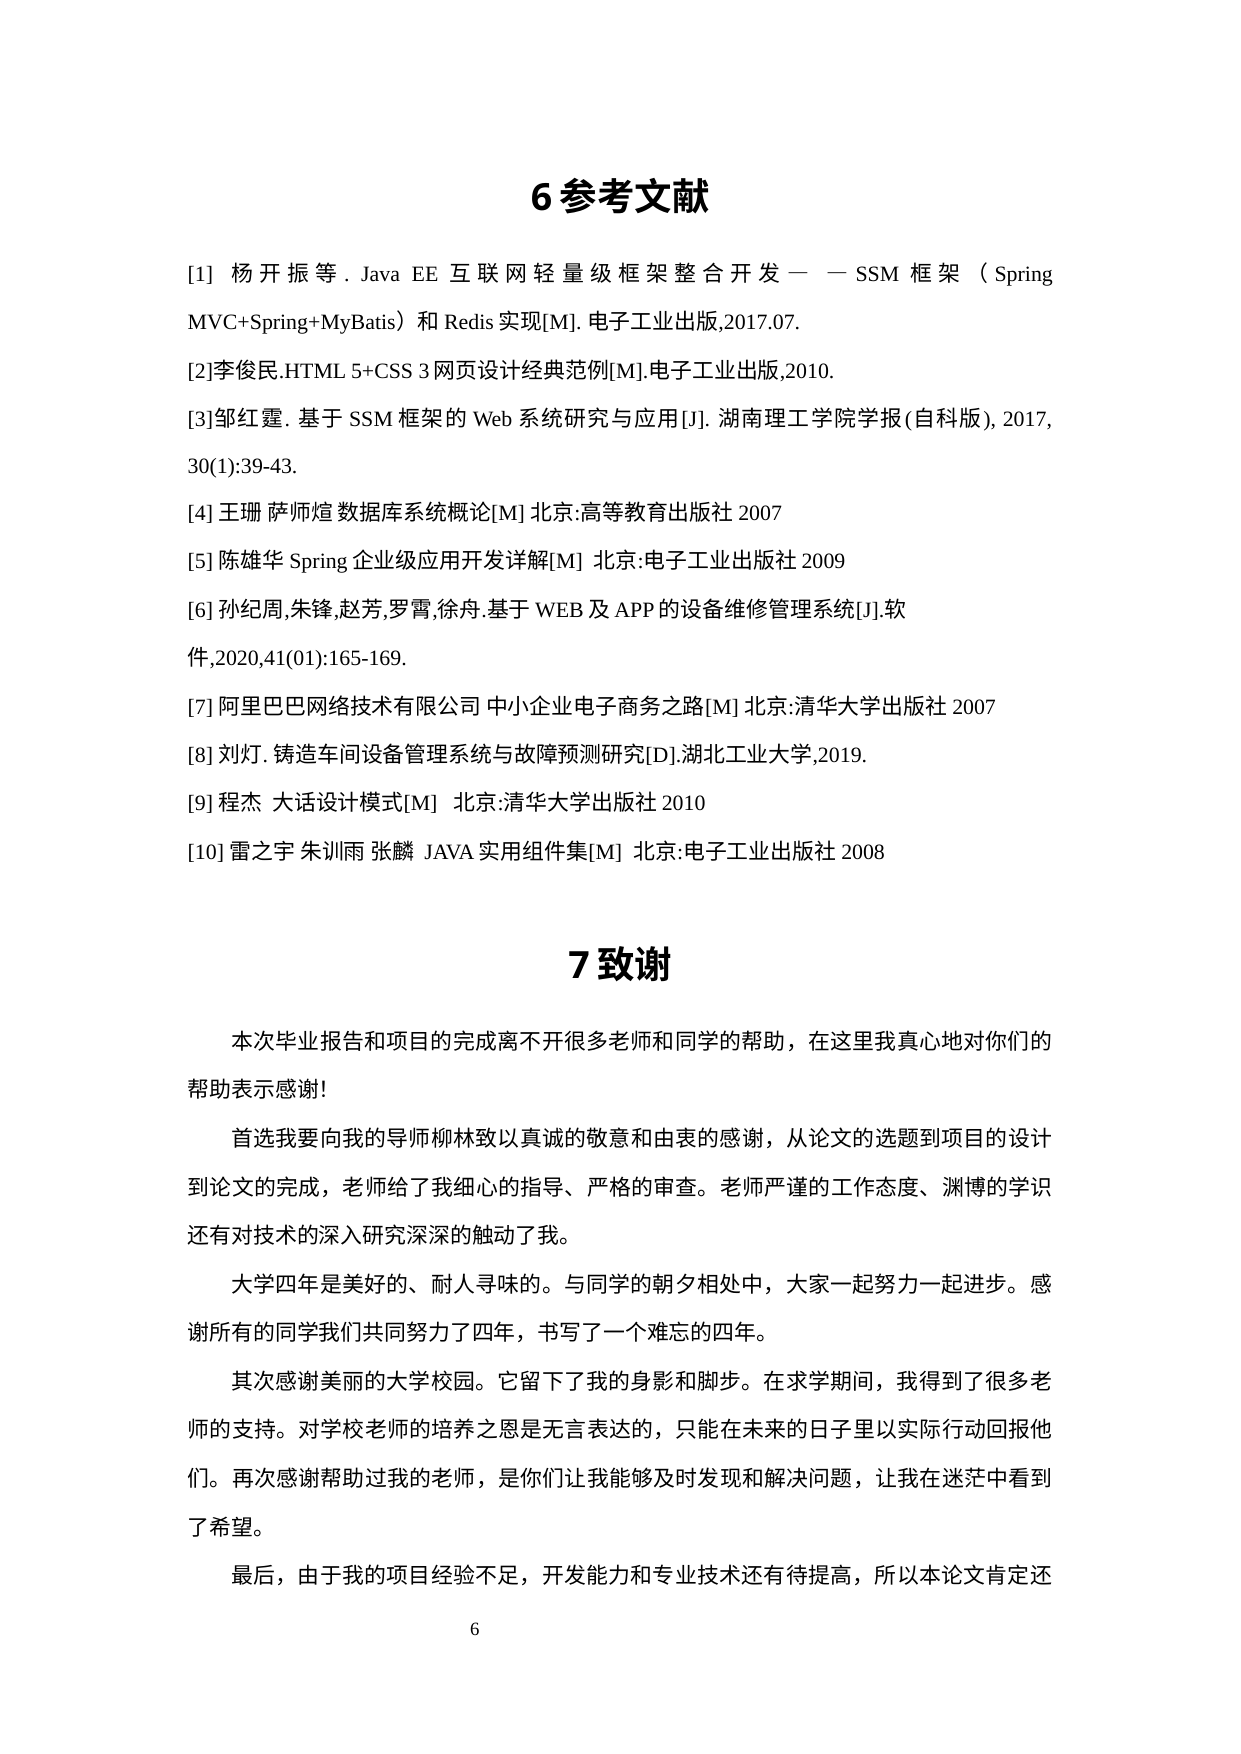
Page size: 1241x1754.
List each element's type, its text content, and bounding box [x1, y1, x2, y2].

text 本次毕业报告和项目的完成离不开很多老师和同学的帮助，在这里我真心地对你们的帮助表示感谢！ [187, 1023, 1053, 1104]
text [8] 刘灯. 铸造车间设备管理系统与故障预测研究[D].湖北工业大学,2019. [187, 737, 1053, 769]
text [6] 孙纪周,朱锋,赵芳,罗霄,徐舟.基于WEB及APP的设备维修管理系统[J].软件,2020,41(01):165-169. [187, 591, 1053, 672]
text [4] 王珊 萨师煊 数据库系统概论[M] 北京:高等教育出版社 2007 [187, 494, 1053, 527]
subtitle 6参考文献 [187, 162, 1053, 227]
text [9] 程杰 大话设计模式[M] 北京:清华大学出版社 2010 [187, 785, 1053, 817]
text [187, 1558, 1053, 1590]
text [10] 雷之宇 朱训雨 张麟 JAVA实用组件集[M] 北京:电子工业出版社 2008 [187, 833, 1053, 866]
text 大学四年是美好的、耐人寻味的。与同学的朝夕相处中，大家一起努力一起进步。感谢所有的同学我们共同努力了四年，书写了一个难忘的四年。 [187, 1266, 1053, 1347]
text 首选我要向我的导师柳林致以真诚的敬意和由衷的感谢，从论文的选题到项目的设计到论文的完成，老师给了我细心的指导、严格的审查。老师严谨的工作态度、渊博的学识还有对技术的深入研究深深的触动了我。 [187, 1120, 1053, 1250]
text [3]邹红霆. 基于SSM框架的Web系统研究与应用[J]. 湖南理工学院学报(自科版), 2017, 30(1):39-43. [187, 401, 1053, 482]
subtitle 7致谢 [187, 930, 1053, 995]
text 其次感谢美丽的大学校园。它留下了我的身影和脚步。在求学期间，我得到了很多老师的支持。对学校老师的培养之恩是无言表达的，只能在未来的日子里以实际行动回报他们。再次感谢帮助过我的老师，是你们让我能够及时发现和解决问题，让我在迷茫中看到了希望。 [187, 1363, 1053, 1542]
text [5] 陈雄华 Spring企业级应用开发详解[M] 北京:电子工业出版社 2009 [187, 543, 1053, 575]
text [1] 杨开振等. Java EE互联网轻量级框架整合开发— —SSM框架（Spring MVC+Spring+MyBatis）和Redis实现[M]. 电子工业出版,2017.07. [187, 255, 1053, 336]
text [7] 阿里巴巴网络技术有限公司 中小企业电子商务之路[M] 北京:清华大学出版社 2007 [187, 688, 1053, 721]
text [2]李俊民.HTML 5+CSS 3网页设计经典范例[M].电子工业出版,2010. [187, 352, 1053, 385]
